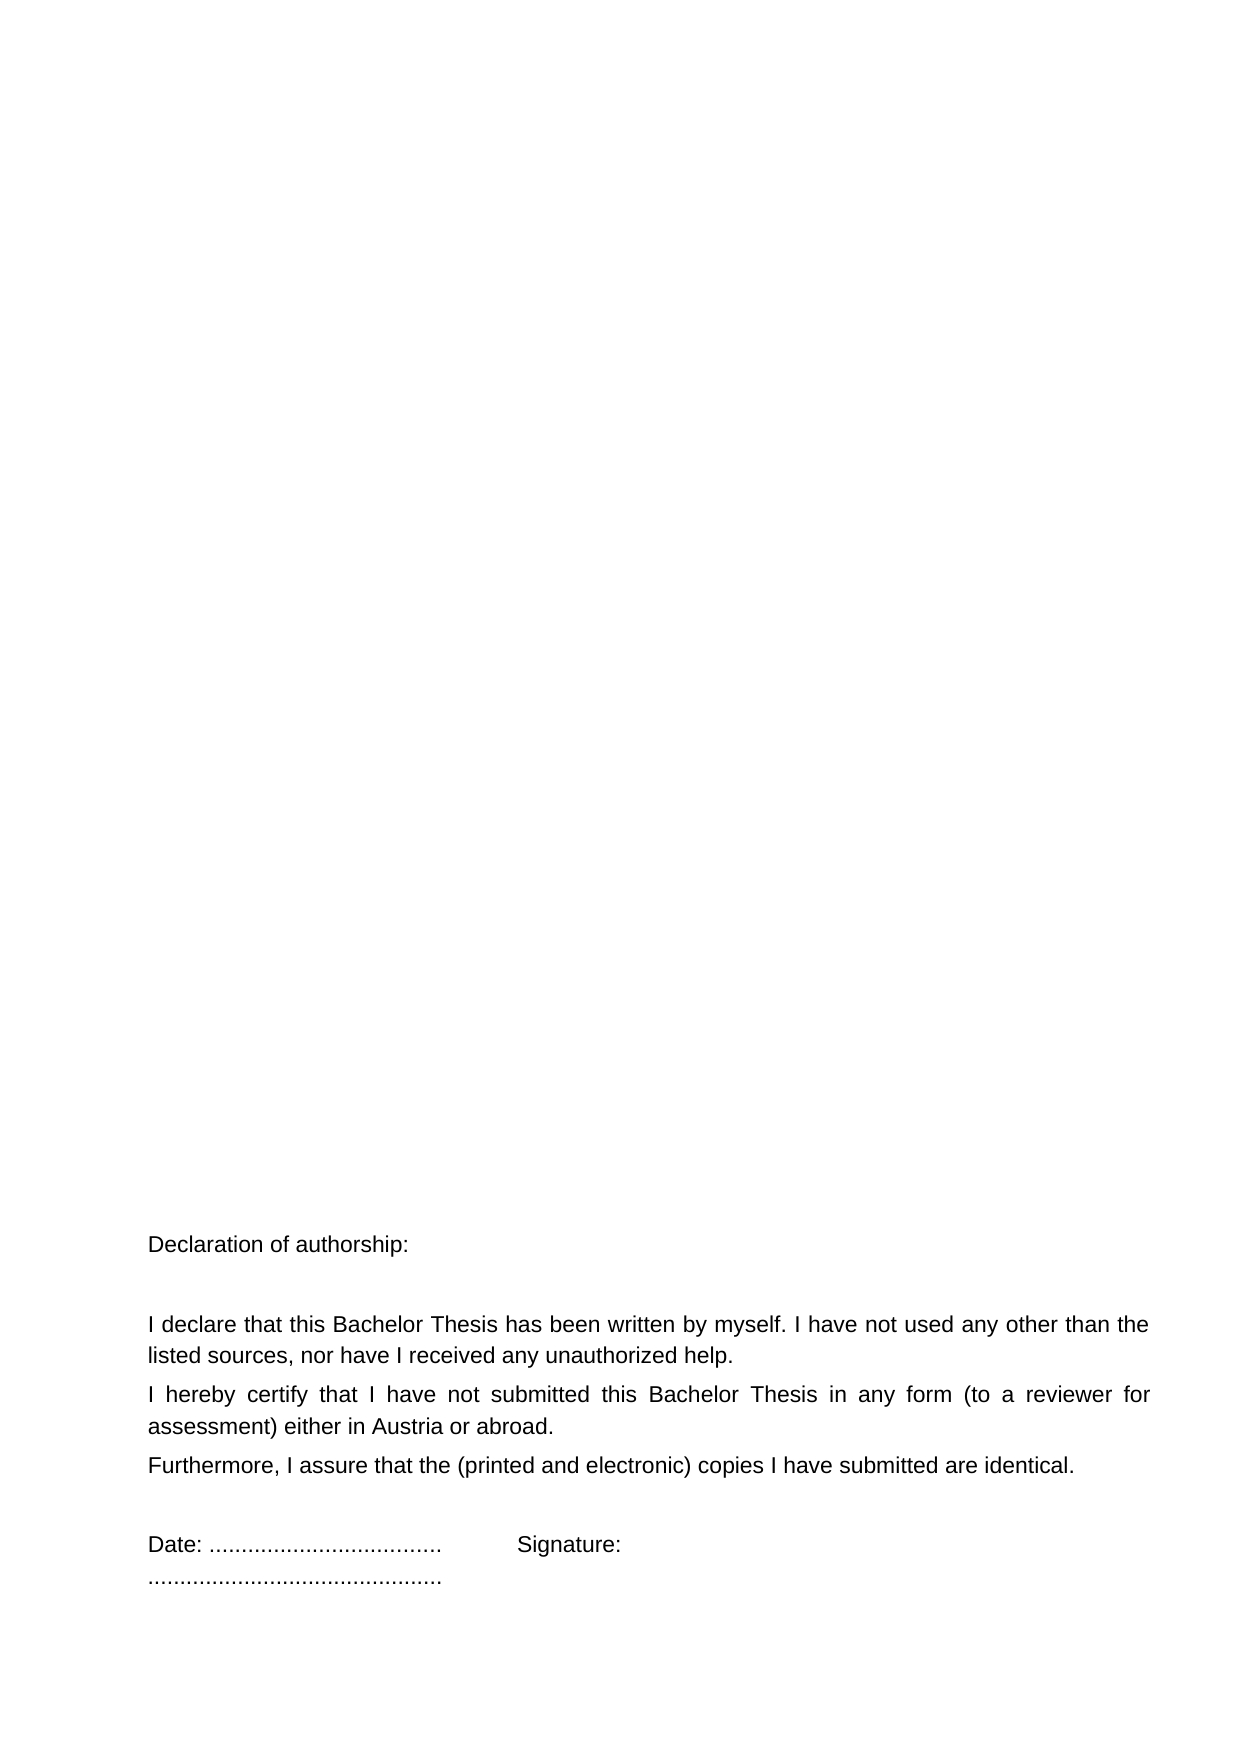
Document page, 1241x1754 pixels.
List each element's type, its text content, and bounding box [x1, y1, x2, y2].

text Date: Signature: [148, 1526, 1152, 1589]
text I declare that this Bachelor Thesis has been written by myself. I have not used any other than the listed sources, nor have I received any unauthorized help. [148, 1306, 1152, 1368]
text I hereby certify that I have not submitted this Bachelor Thesis in any form (to a reviewer for assessment) either in Austria or abroad. [148, 1376, 1152, 1439]
text Furthermore, I assure that the (printed and electronic) copies I have submitted are identical. [148, 1447, 1152, 1478]
text Declaration of authorship: [148, 1226, 1152, 1258]
